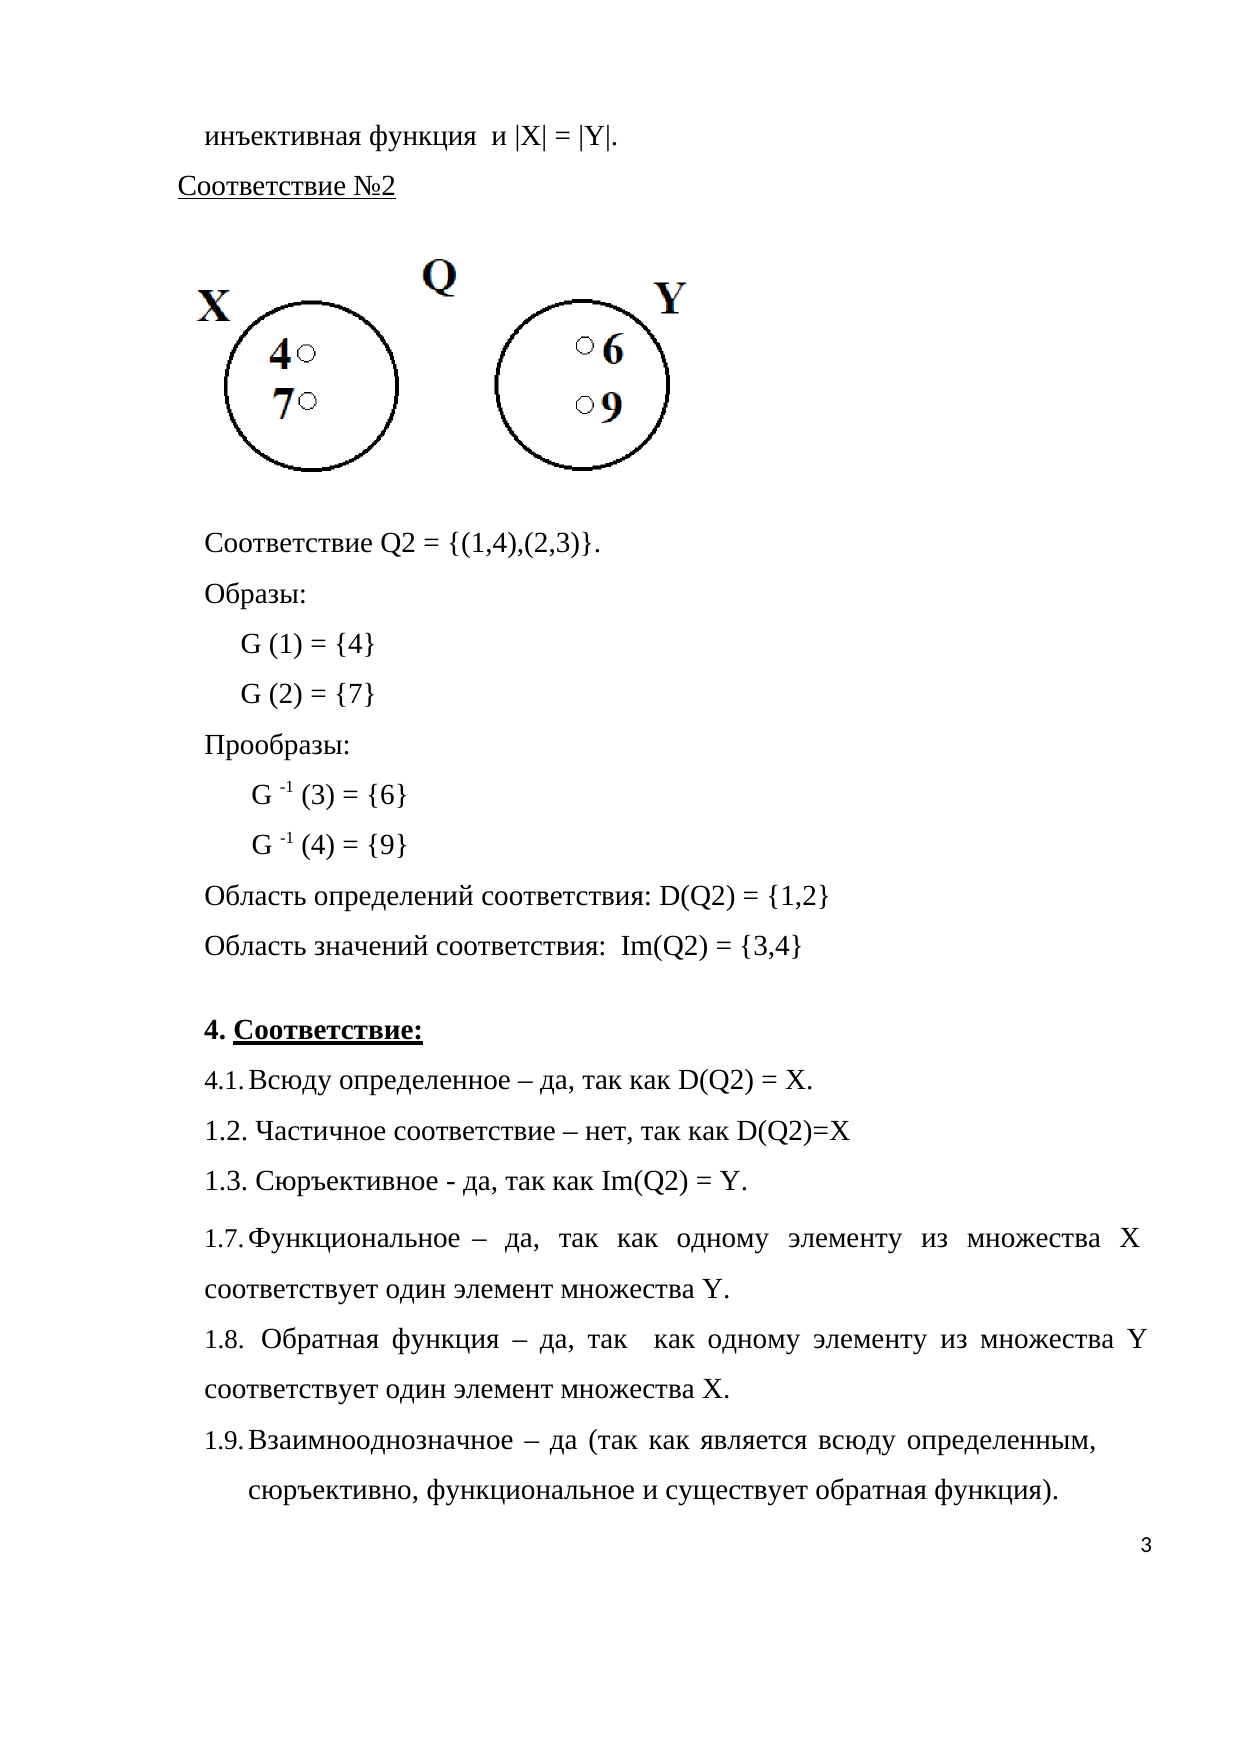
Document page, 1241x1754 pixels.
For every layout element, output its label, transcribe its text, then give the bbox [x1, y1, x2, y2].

text Область определений соответствия: D(Q2) = {1,2} [204, 878, 1152, 911]
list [204, 118, 1127, 152]
list Обратная функция – да, так как одному элементу из множества Y [204, 1321, 1152, 1355]
text G (1) = {4} [240, 626, 1152, 660]
list Соответствие: [204, 1012, 1152, 1046]
text Образы: [204, 576, 1152, 609]
text G -1 (4) = {9} [251, 827, 1152, 861]
list Всюду определенное – да, так как D(Q2) = X. 1.2. Частичное соответствие – нет, так как D(Q2)=X 1.3. Сюръективное - да, так как Im(Q2) = Y. [204, 1062, 856, 1196]
text соответствует один элемент множества X. [204, 1371, 1152, 1405]
text соответствует один элемент множества Y. [204, 1271, 1152, 1304]
text G -1 (3) = {6} [251, 777, 1152, 811]
text Прообразы: [204, 727, 1152, 760]
text G (2) = {7} [240, 677, 1152, 710]
text Соответствие №2 [177, 168, 1152, 202]
text Область значений соответствия: Im(Q2) = {3,4} [204, 928, 1152, 962]
list Функциональное – да, так как одному элементу из множества X [204, 1221, 1152, 1254]
list Взаимнооднозначное – да (так как является всюду определенным, сюръективно, функциональное и существует обратная функция). [204, 1422, 1152, 1506]
picture [177, 235, 720, 495]
text Соответствие Q2 = {(1,4),(2,3)}. [204, 526, 1152, 559]
